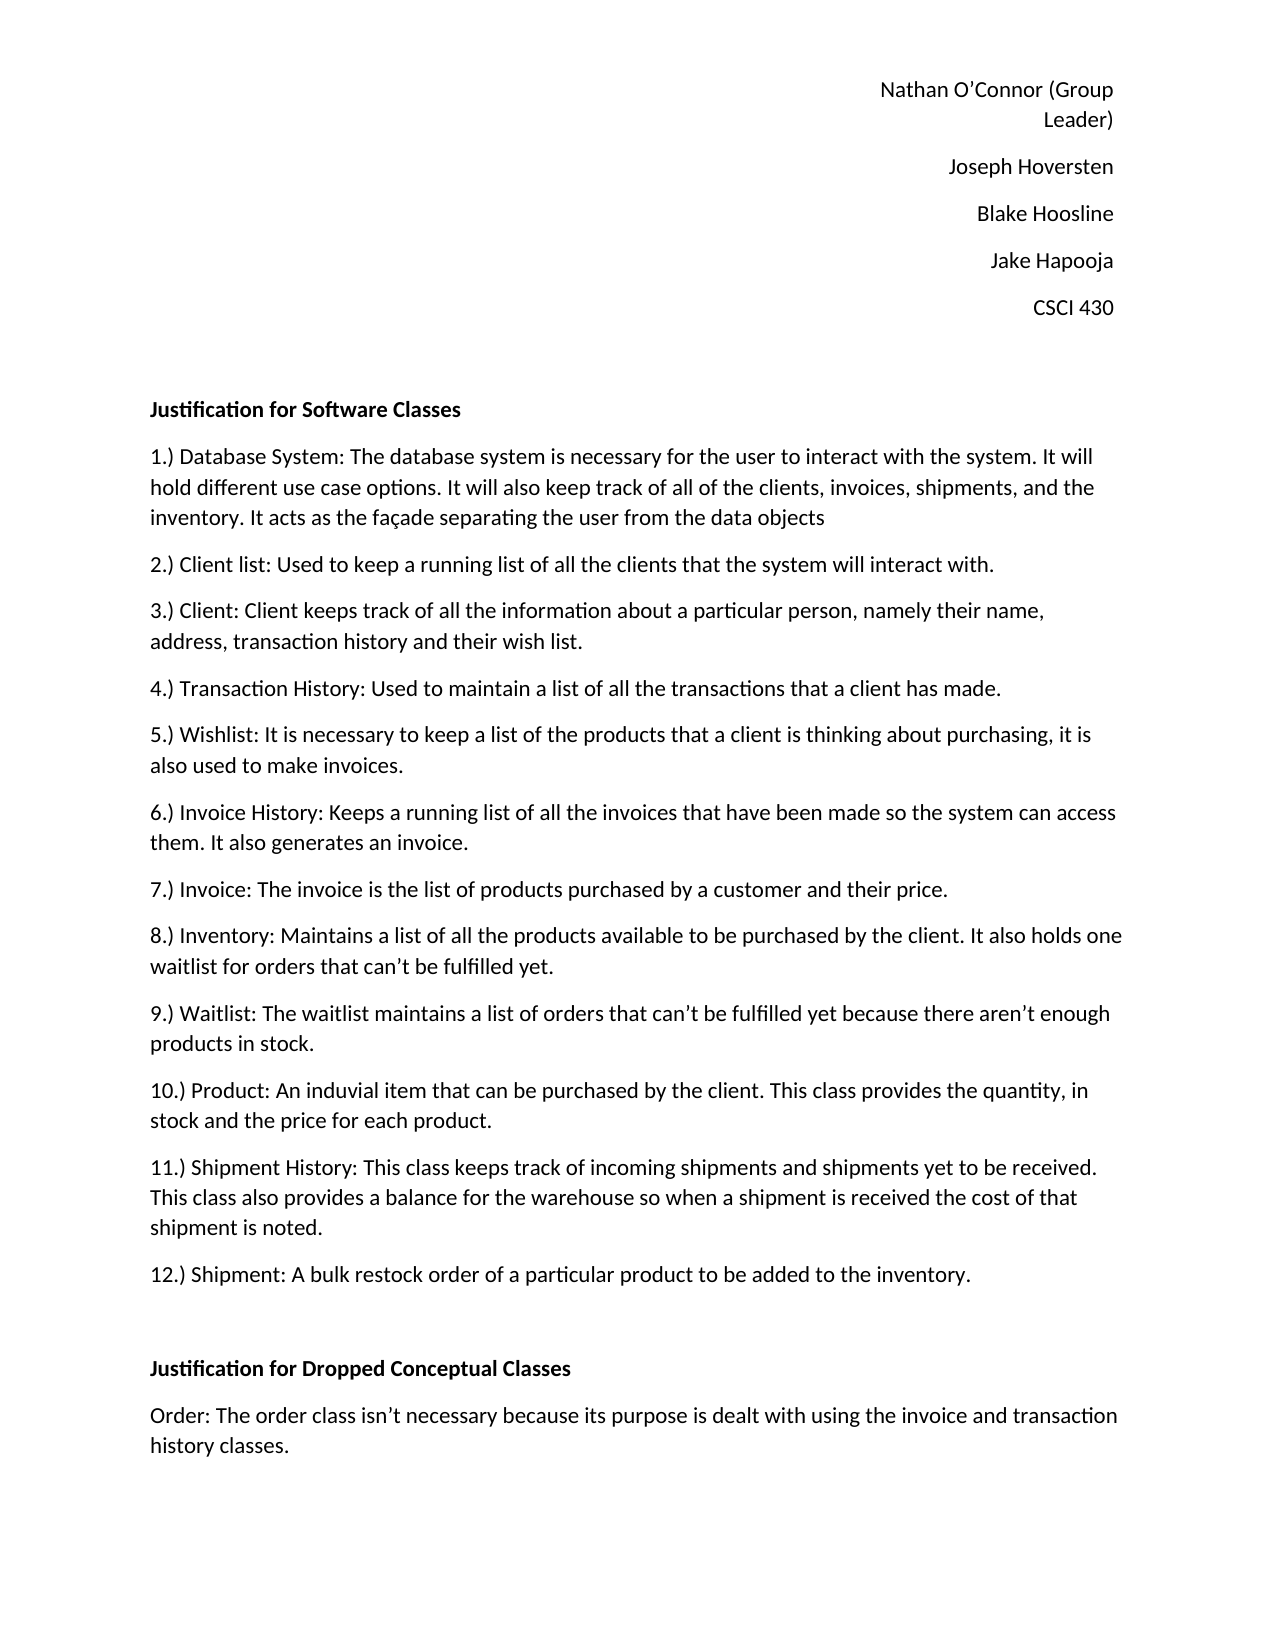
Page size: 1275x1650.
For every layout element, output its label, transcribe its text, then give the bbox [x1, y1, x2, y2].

text Order: The order class isn’t necessary because its purpose is dealt with using the invoice and transaction history classes. [150, 1401, 1125, 1459]
text 2.) Client list: Used to keep a running list of all the clients that the system will interact with. [150, 550, 1125, 578]
text 8.) Inventory: Maintains a list of all the products available to be purchased by the client. It also holds one waitlist for orders that can’t be fulfilled yet. [150, 922, 1125, 980]
text 6.) Invoice History: Keeps a running list of all the invoices that have been made so the system can access them. It also generates an invoice. [150, 798, 1125, 856]
text 1.) Database System: The database system is necessary for the user to interact with the system. It will hold different use case options. It will also keep track of all of the clients, invoices, shipments, and the inventory. It acts as the façade separating the user from the data objects [150, 442, 1125, 531]
text 5.) Wishlist: It is necessary to keep a list of the products that a client is thinking about purchasing, it is also used to make invoices. [150, 721, 1125, 779]
text Justification for Software Classes [150, 396, 1125, 424]
text 3.) Client: Client keeps track of all the information about a particular person, namely their name, address, transaction history and their wish list. [150, 597, 1125, 655]
text 10.) Product: An induvial item that can be purchased by the client. This class provides the quantity, in stock and the price for each product. [150, 1076, 1125, 1134]
text 4.) Transaction History: Used to maintain a list of all the transactions that a client has made. [150, 674, 1125, 702]
text 11.) Shipment History: This class keeps track of incoming shipments and shipments yet to be received. This class also provides a balance for the warehouse so when a shipment is received the cost of that shipment is noted. [150, 1153, 1125, 1241]
text 12.) Shipment: A bulk restock order of a particular product to be added to the inventory. [150, 1260, 1125, 1288]
text Justification for Dropped Conceptual Classes [150, 1354, 1125, 1382]
text 9.) Waitlist: The waitlist maintains a list of orders that can’t be fulfilled yet because there aren’t enough products in stock. [150, 999, 1125, 1057]
text 7.) Invoice: The invoice is the list of products purchased by a customer and their price. [150, 875, 1125, 903]
